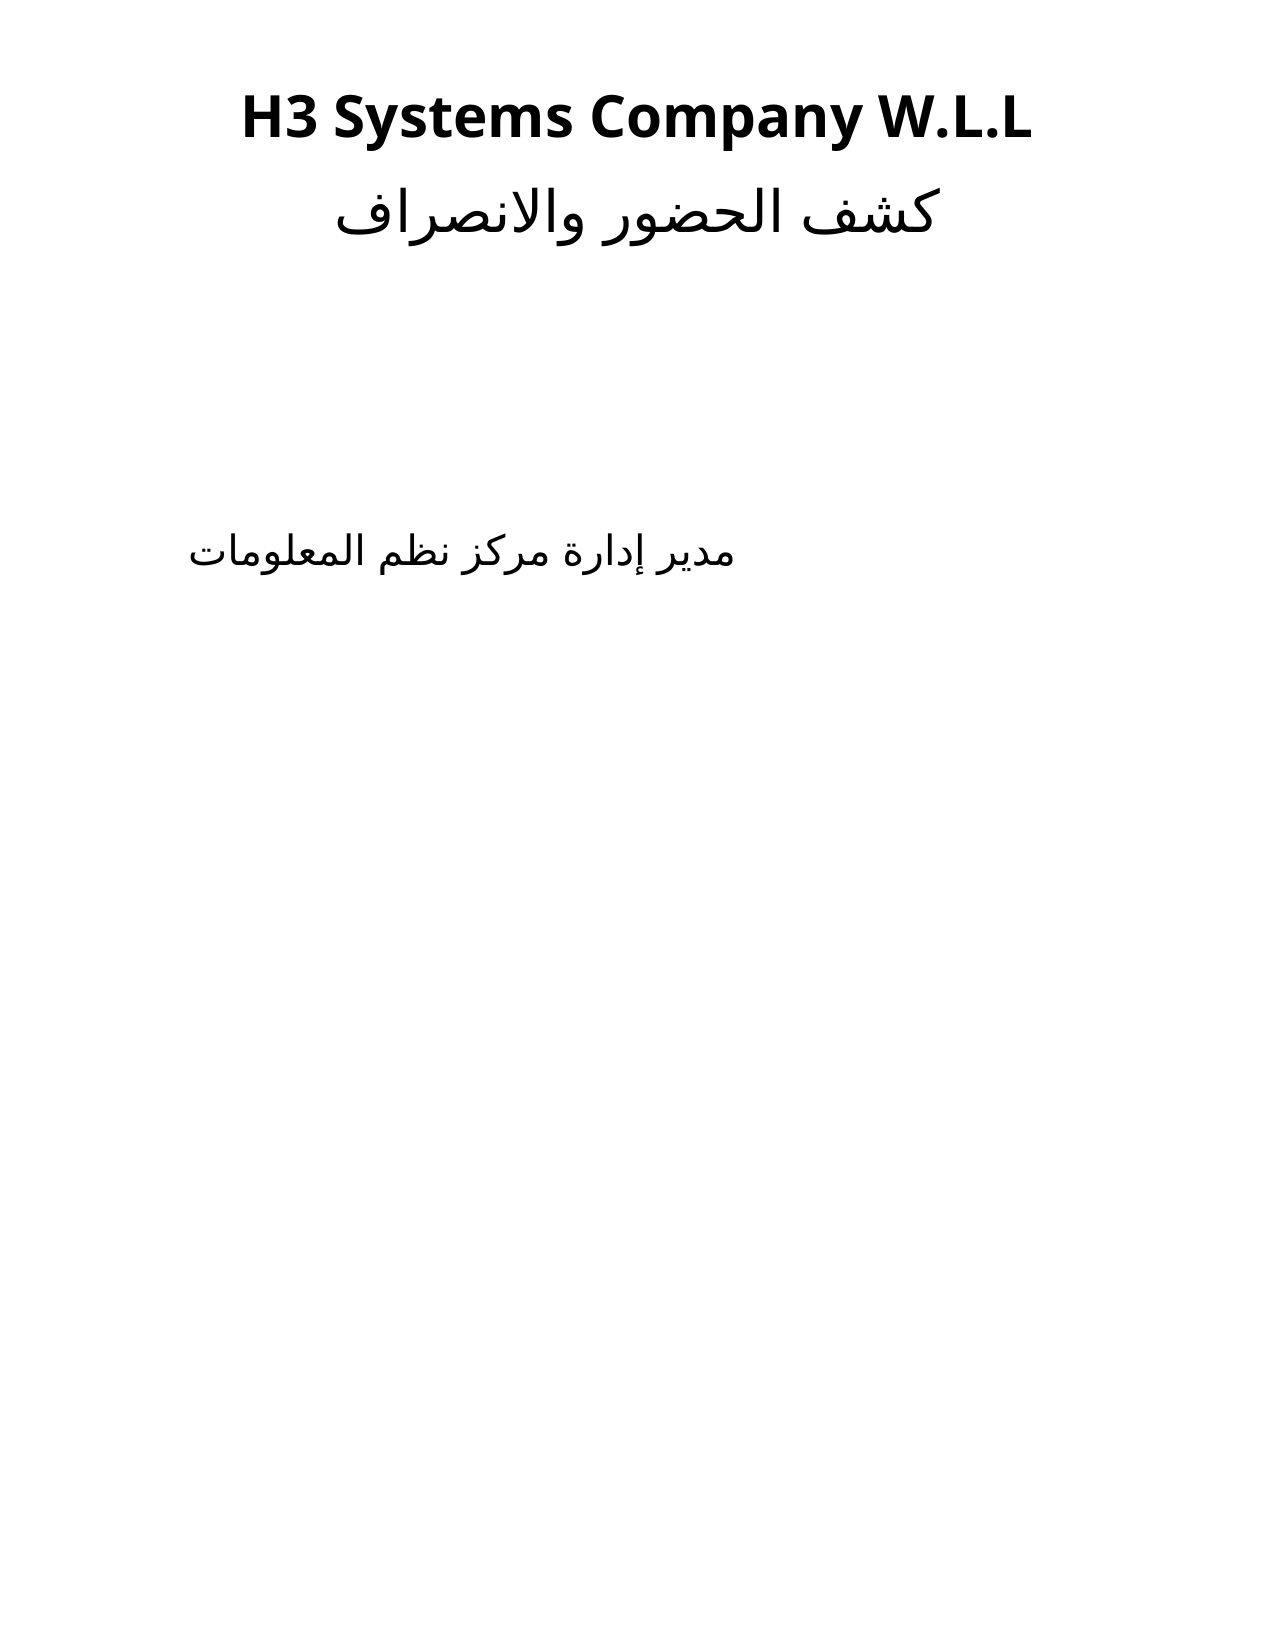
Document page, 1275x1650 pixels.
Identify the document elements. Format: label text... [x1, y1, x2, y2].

text مدير إدارة مركز نظم المعلومات [187, 526, 1087, 574]
